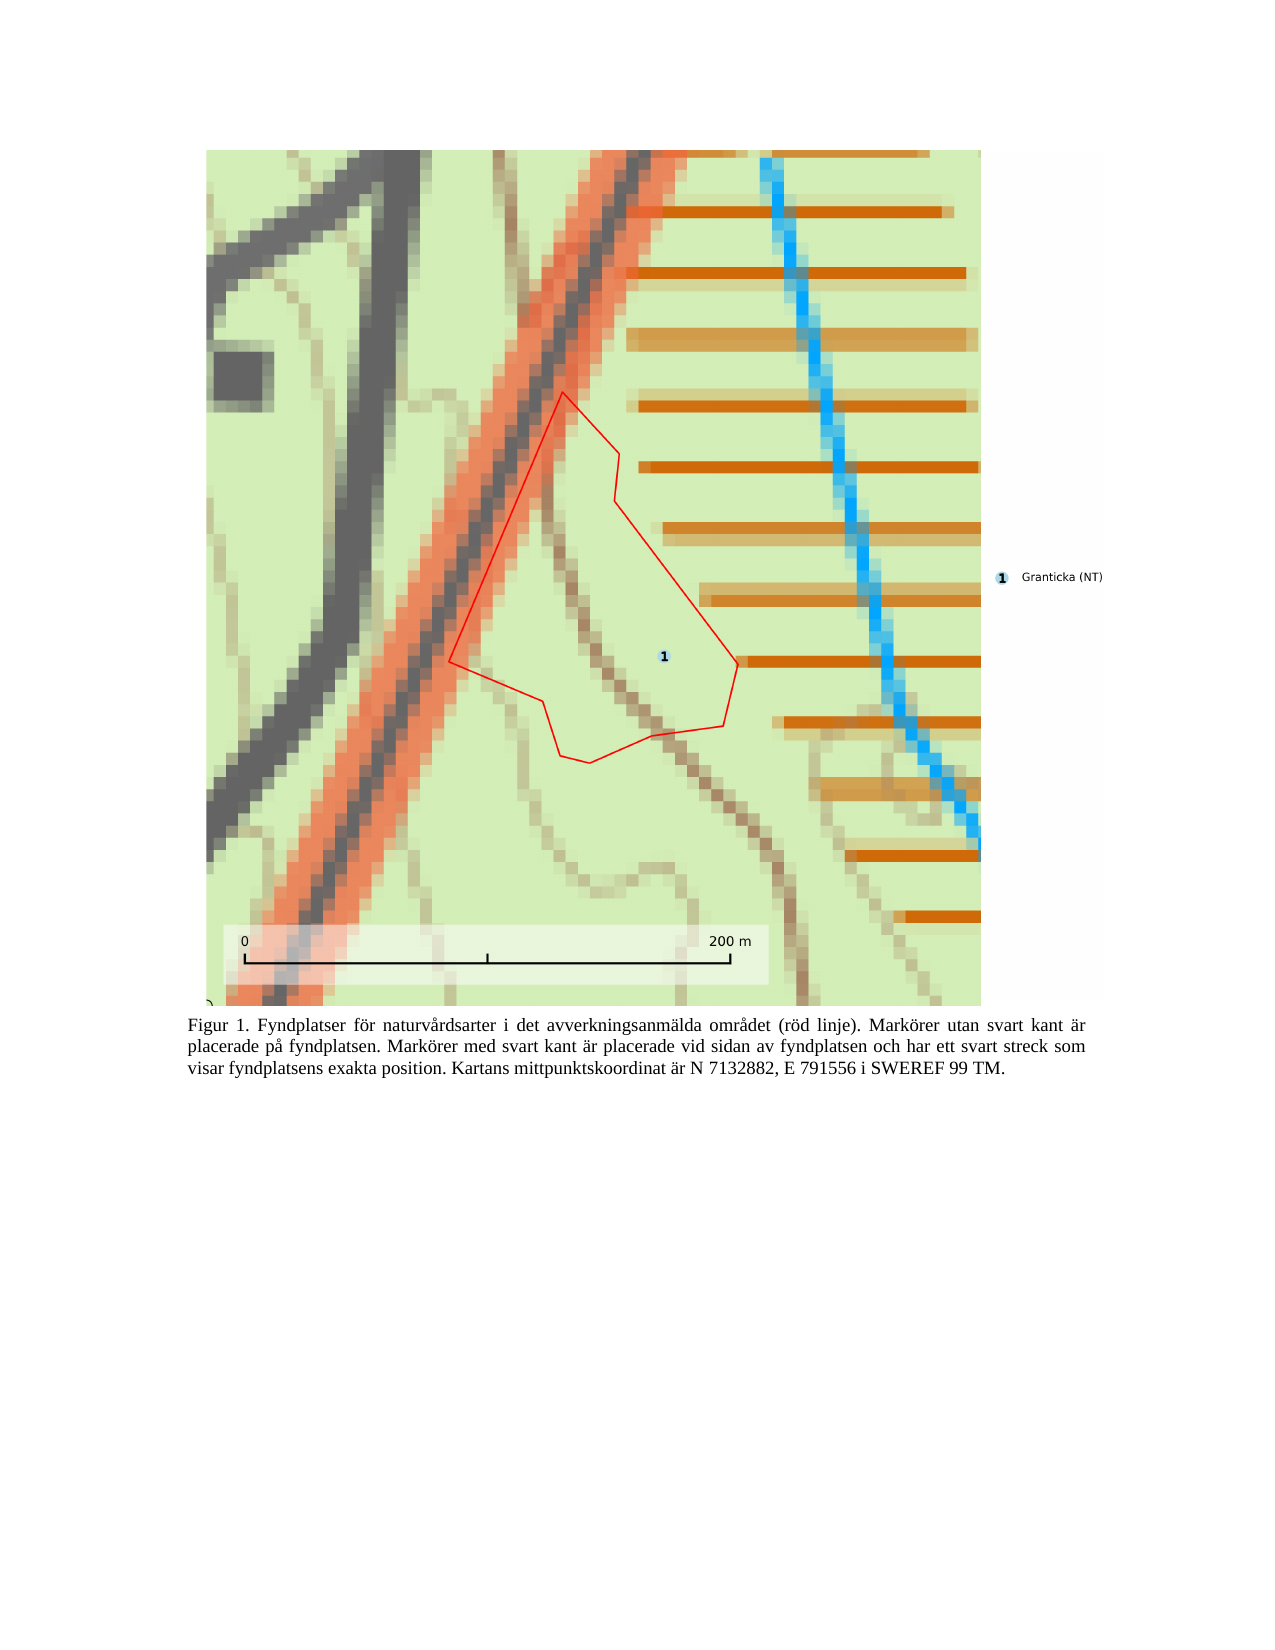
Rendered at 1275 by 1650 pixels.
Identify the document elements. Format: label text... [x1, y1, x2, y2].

text Figur 1. Fyndplatser för naturvårdsarter i det avverkningsanmälda området (röd linje). Markörer utan svart kant är placerade på fyndplatsen. Markörer med svart kant är placerade vid sidan av fyndplatsen och har ett svart streck som visar fyndplatsens exakta position. Kartans mittpunktskoordinat är N 7132882, E 791556 i SWEREF 99 TM. [187, 1013, 1087, 1078]
picture [206, 150, 1107, 1006]
